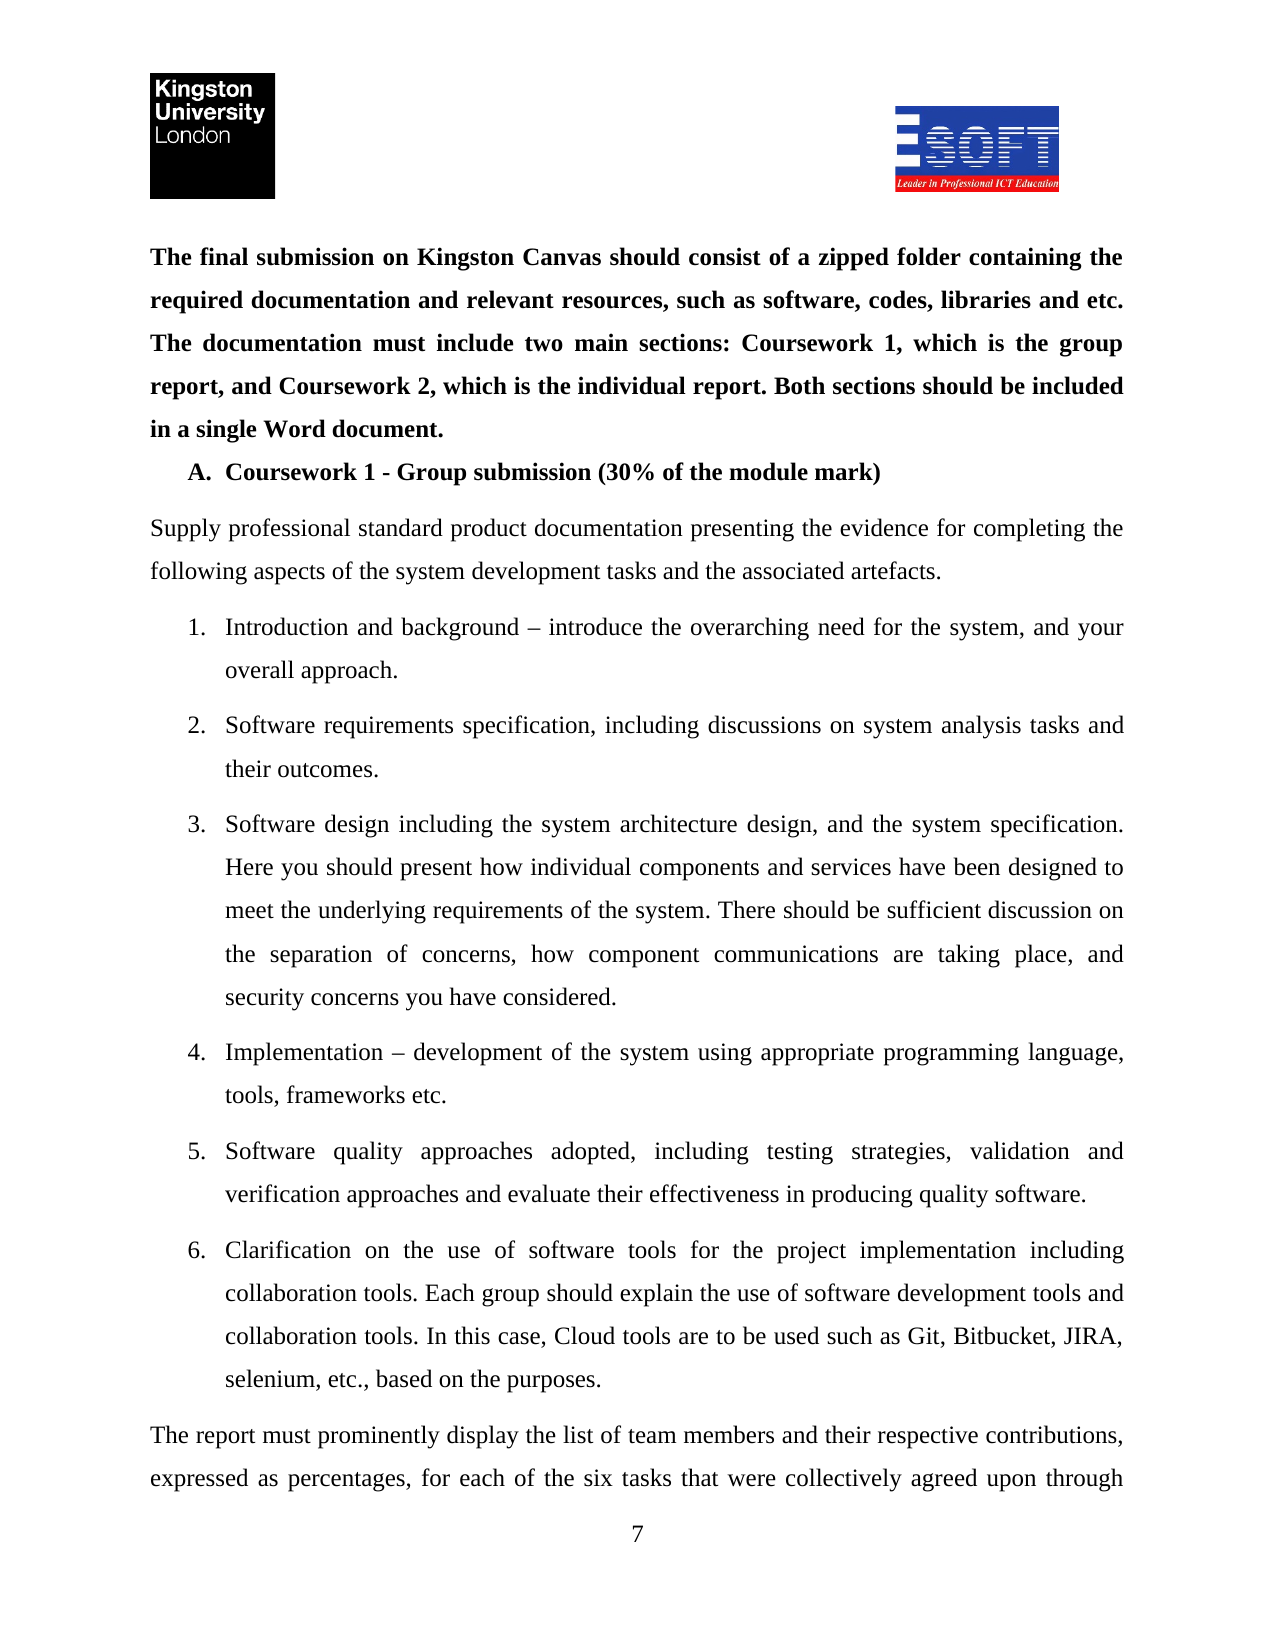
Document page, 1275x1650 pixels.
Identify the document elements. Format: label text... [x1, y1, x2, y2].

text Supply professional standard product documentation presenting the evidence for completing the following aspects of the system development tasks and the associated artefacts. [150, 513, 1125, 585]
list Introduction and background – introduce the overarching need for the system, and your overall approach. [187, 612, 1125, 684]
picture [150, 73, 275, 199]
list Software requirements specification, including discussions on system analysis tasks and their outcomes. [187, 711, 1125, 782]
picture [895, 106, 1059, 192]
list Software design including the system architecture design, and the system specification. Here you should present how individual components and services have been designed to meet the underlying requirements of the system. There should be sufficient discussion on the separation of concerns, how component communications are taking place, and security concerns you have considered. [187, 809, 1125, 1011]
list Coursework 1 - Group submission (30% of the module mark) [187, 457, 1125, 486]
list Software quality approaches adopted, including testing strategies, validation and verification approaches and evaluate their effectiveness in producing quality software. [187, 1136, 1125, 1208]
list Clarification on the use of software tools for the project implementation including collaboration tools. Each group should explain the use of software development tools and collaboration tools. In this case, Cloud tools are to be used such as Git, Bitbucket, JIRA, selenium, etc., based on the purposes. [187, 1235, 1125, 1393]
text The final submission on Kingston Canvas should consist of a zipped folder containing the required documentation and relevant resources, such as software, codes, libraries and etc. The documentation must include two main sections: Coursework 1, which is the group report, and Coursework 2, which is the individual report. Both sections should be included in a single Word document. [150, 242, 1125, 443]
list Implementation – development of the system using appropriate programming language, tools, frameworks etc. [187, 1037, 1125, 1109]
